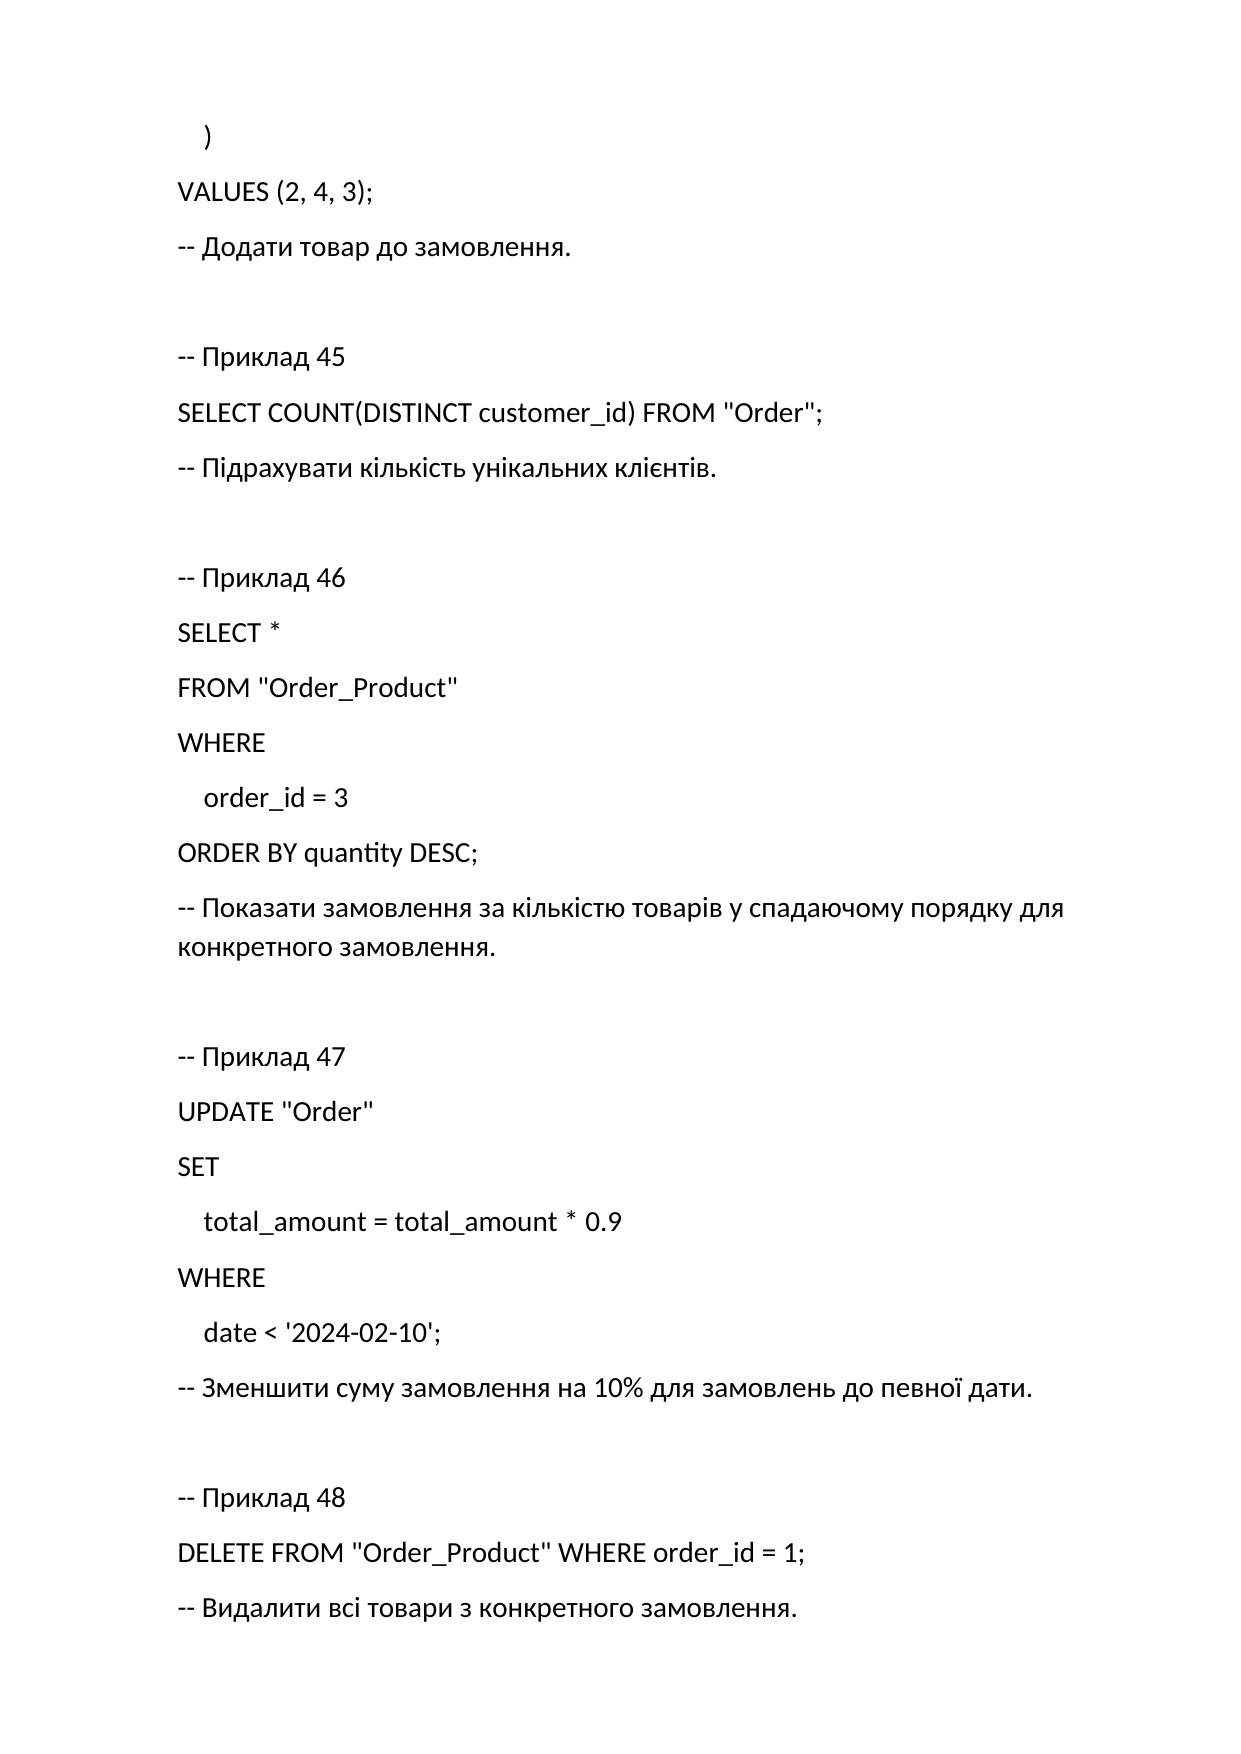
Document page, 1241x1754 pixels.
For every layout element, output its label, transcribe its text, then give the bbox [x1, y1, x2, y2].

text FROM "Order_Product" [177, 669, 1152, 705]
text DELETE FROM "Order_Product" WHERE order_id = 1; [177, 1534, 1152, 1570]
text -- Приклад 47 [177, 1038, 1152, 1074]
text -- Показати замовлення за кількістю товарів у спадаючому порядку для конкретного замовлення. [177, 889, 1152, 964]
text -- Видалити всі товари з конкретного замовлення. [177, 1589, 1152, 1625]
text -- Підрахувати кількість унікальних клієнтів. [177, 449, 1152, 484]
text UPDATE "Order" [177, 1093, 1152, 1129]
text ) [177, 118, 1152, 154]
text SELECT COUNT(DISTINCT customer_id) FROM "Order"; [177, 394, 1152, 429]
text date < '2024-02-10'; [177, 1314, 1152, 1349]
text order_id = 3 [177, 779, 1152, 815]
text -- Приклад 45 [177, 338, 1152, 374]
text -- Приклад 46 [177, 559, 1152, 594]
text -- Зменшити суму замовлення на 10% для замовлень до певної дати. [177, 1369, 1152, 1404]
text SET [177, 1148, 1152, 1184]
text -- Приклад 48 [177, 1479, 1152, 1515]
text total_amount = total_amount * 0.9 [177, 1203, 1152, 1239]
text -- Додати товар до замовлення. [177, 228, 1152, 264]
text WHERE [177, 1259, 1152, 1294]
text WHERE [177, 724, 1152, 760]
text VALUES (2, 4, 3); [177, 173, 1152, 209]
text SELECT * [177, 614, 1152, 650]
text ORDER BY quantity DESC; [177, 834, 1152, 870]
